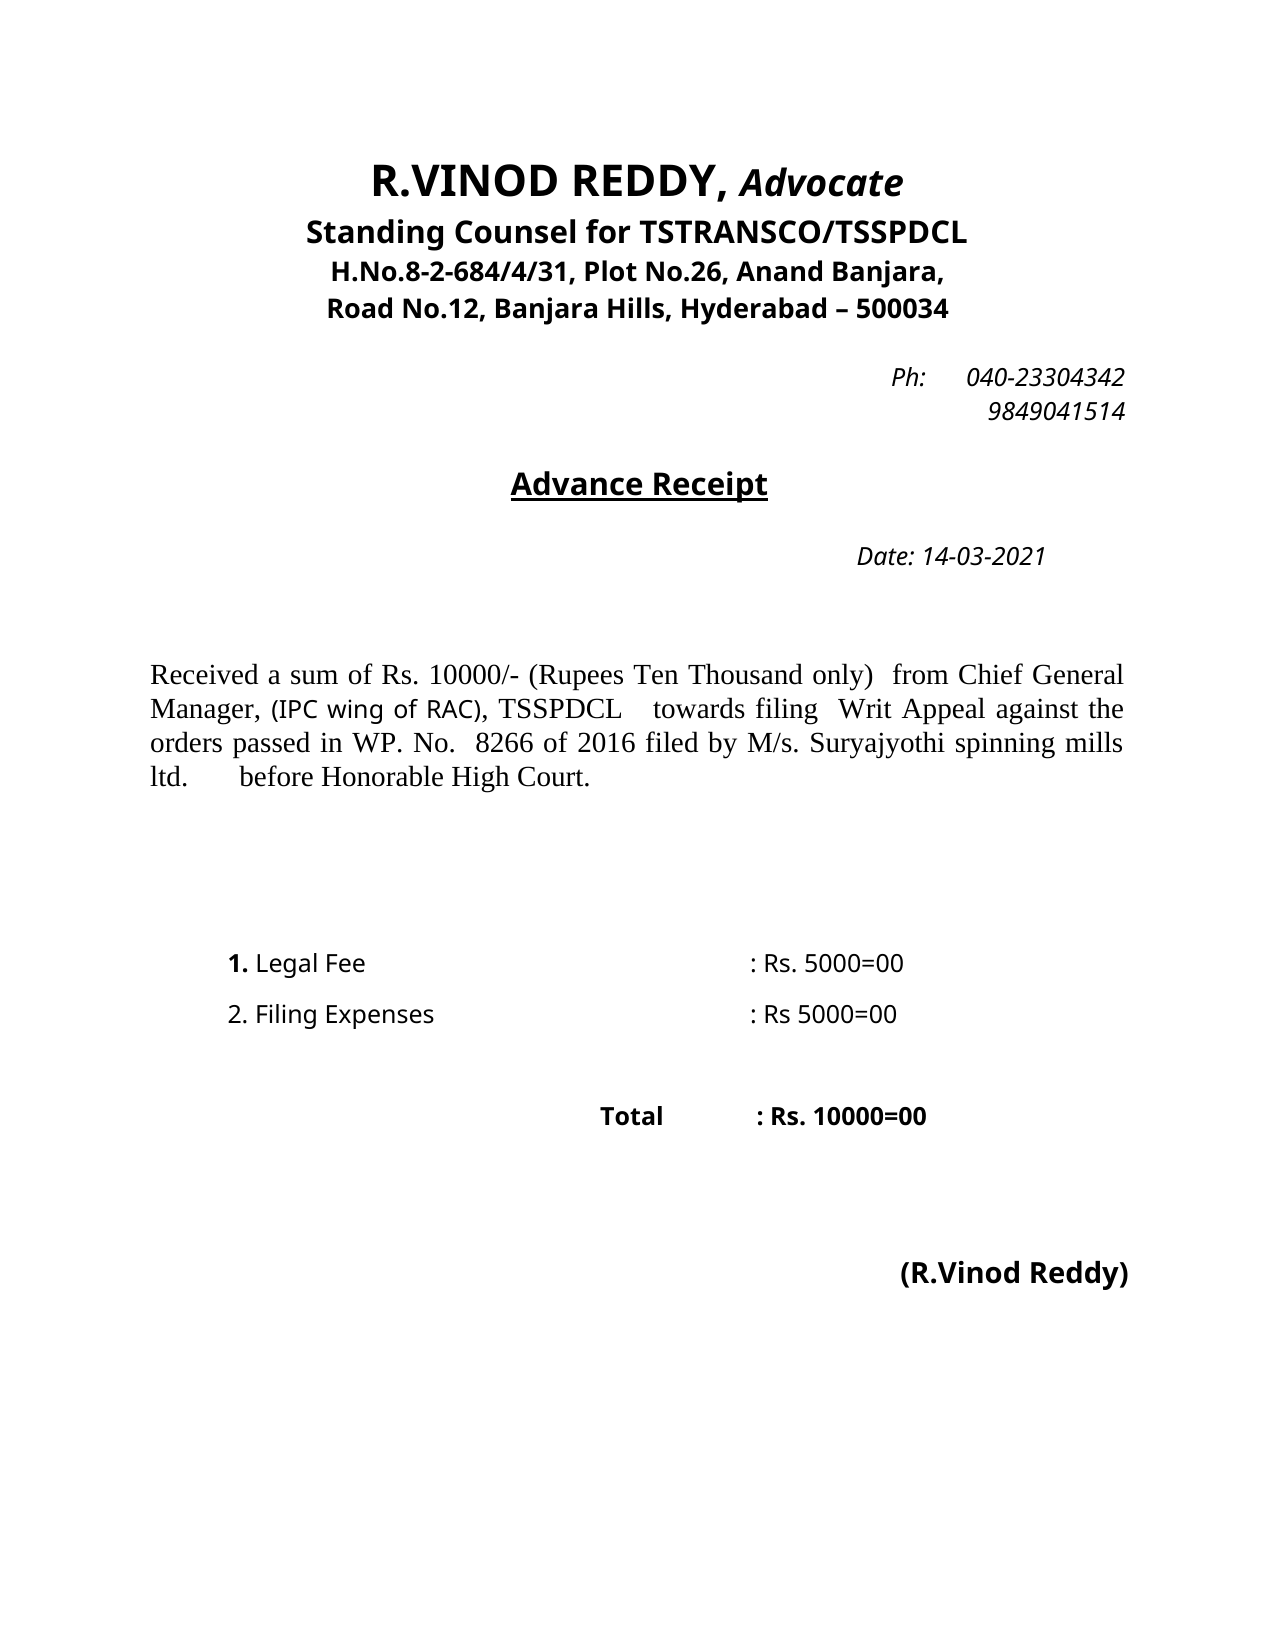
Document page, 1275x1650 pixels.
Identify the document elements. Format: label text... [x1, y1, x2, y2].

text H.No.8-2-684/4/31, Plot No.26, Anand Banjara, [150, 252, 1125, 289]
text (R.Vinod Reddy) [677, 1252, 1128, 1292]
text Advance Receipt [150, 462, 1128, 505]
text Date: 14-03-2021 [227, 539, 1047, 573]
text Ph: 040-23304342 [150, 360, 1125, 394]
list Legal Fee : Rs. 5000=00 [227, 946, 1010, 980]
text Total : Rs. 10000=00 [150, 1099, 1010, 1133]
text Received a sum of Rs. 10000/- (Rupees Ten Thousand only) from Chief General Manager, (IPC wing of RAC), TSSPDCL towards filing Writ Appeal against the orders passed in WP. No. 8266 of 2016 filed by M/s. Suryajyothi spinning mills ltd. before Honorable High Court. [150, 657, 1125, 793]
text Standing Counsel for TSTRANSCO/TSSPDCL [227, 209, 1047, 252]
list Filing Expenses : Rs 5000=00 [227, 997, 1010, 1031]
text 9849041514 [150, 394, 1125, 428]
text Road No.12, Banjara Hills, Hyderabad – 500034 [150, 289, 1125, 326]
text R.VINOD REDDY, Advocate [227, 150, 1047, 209]
